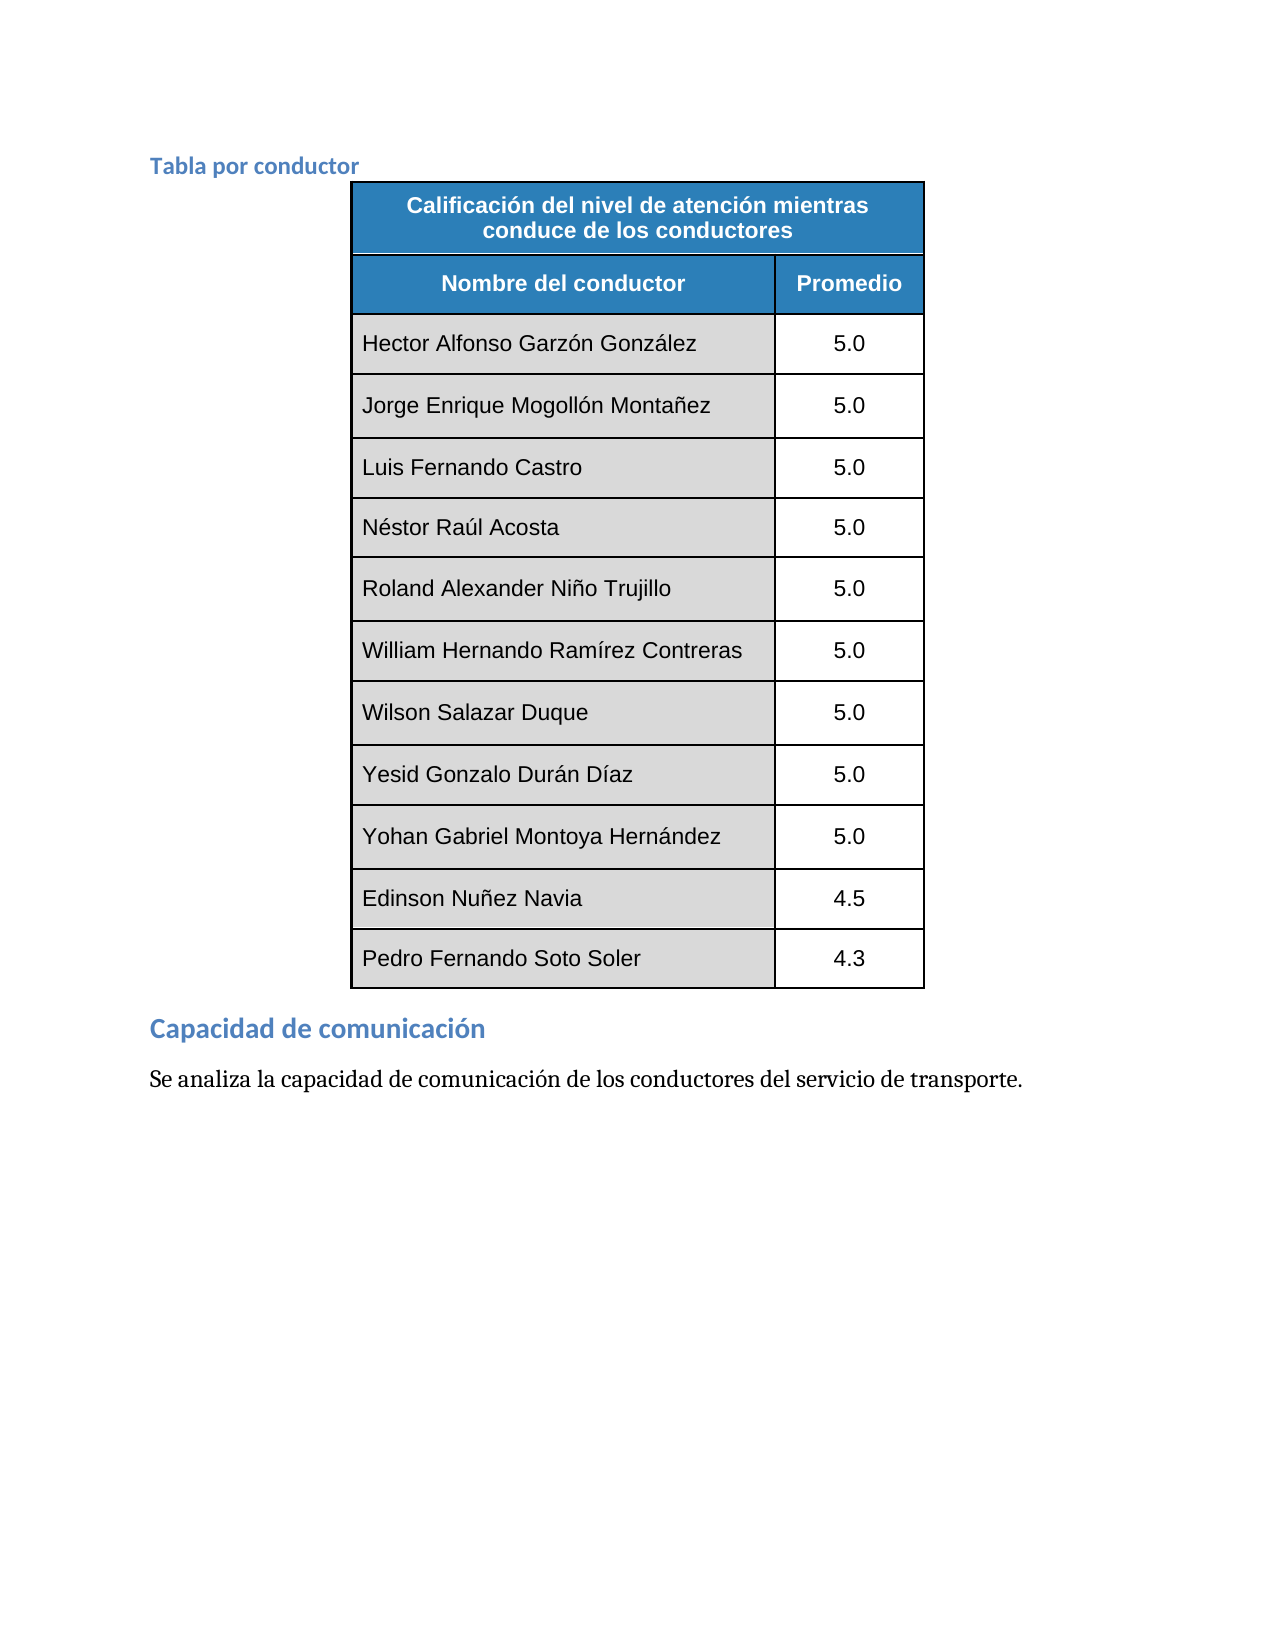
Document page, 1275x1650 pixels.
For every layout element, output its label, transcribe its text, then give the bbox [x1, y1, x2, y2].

table_cell Yesid Gonzalo Durán Díaz [353, 746, 774, 804]
table_cell Luis Fernando Castro [353, 439, 774, 497]
table_cell William Hernando Ramírez Contreras [353, 622, 774, 680]
table_cell 5.0 [776, 315, 923, 373]
table_cell 5.0 [776, 682, 923, 744]
table_cell 5.0 [776, 558, 923, 620]
table_cell Nombre del conductor [353, 256, 774, 313]
table_cell Jorge Enrique Mogollón Montañez [353, 375, 774, 437]
table_cell 4.5 [776, 870, 923, 927]
table_cell 5.0 [776, 439, 923, 497]
table_cell 4.3 [776, 930, 923, 987]
table_cell 5.0 [776, 499, 923, 556]
table_header Calificación del nivel de atención mientras conduce de los conductores [353, 183, 923, 253]
table_cell 5.0 [776, 746, 923, 804]
table_cell Hector Alfonso Garzón González [353, 315, 774, 373]
table_cell Edinson Nuñez Navia [353, 870, 774, 927]
table_cell Promedio [776, 256, 923, 313]
table_cell 5.0 [776, 375, 923, 437]
table_cell Wilson Salazar Duque [353, 682, 774, 744]
table_cell 5.0 [776, 622, 923, 680]
table_cell Roland Alexander Niño Trujillo [353, 558, 774, 620]
subtitle Capacidad de comunicación [150, 1010, 1125, 1046]
subtitle Tabla por conductor [150, 150, 1125, 181]
table_cell Yohan Gabriel Montoya Hernández [353, 806, 774, 868]
text Se analiza la capacidad de comunicación de los conductores del servicio de transporte. [150, 1064, 1125, 1093]
table_cell Pedro Fernando Soto Soler [353, 930, 774, 987]
table_cell 5.0 [776, 806, 923, 868]
table_cell Néstor Raúl Acosta [353, 499, 774, 556]
